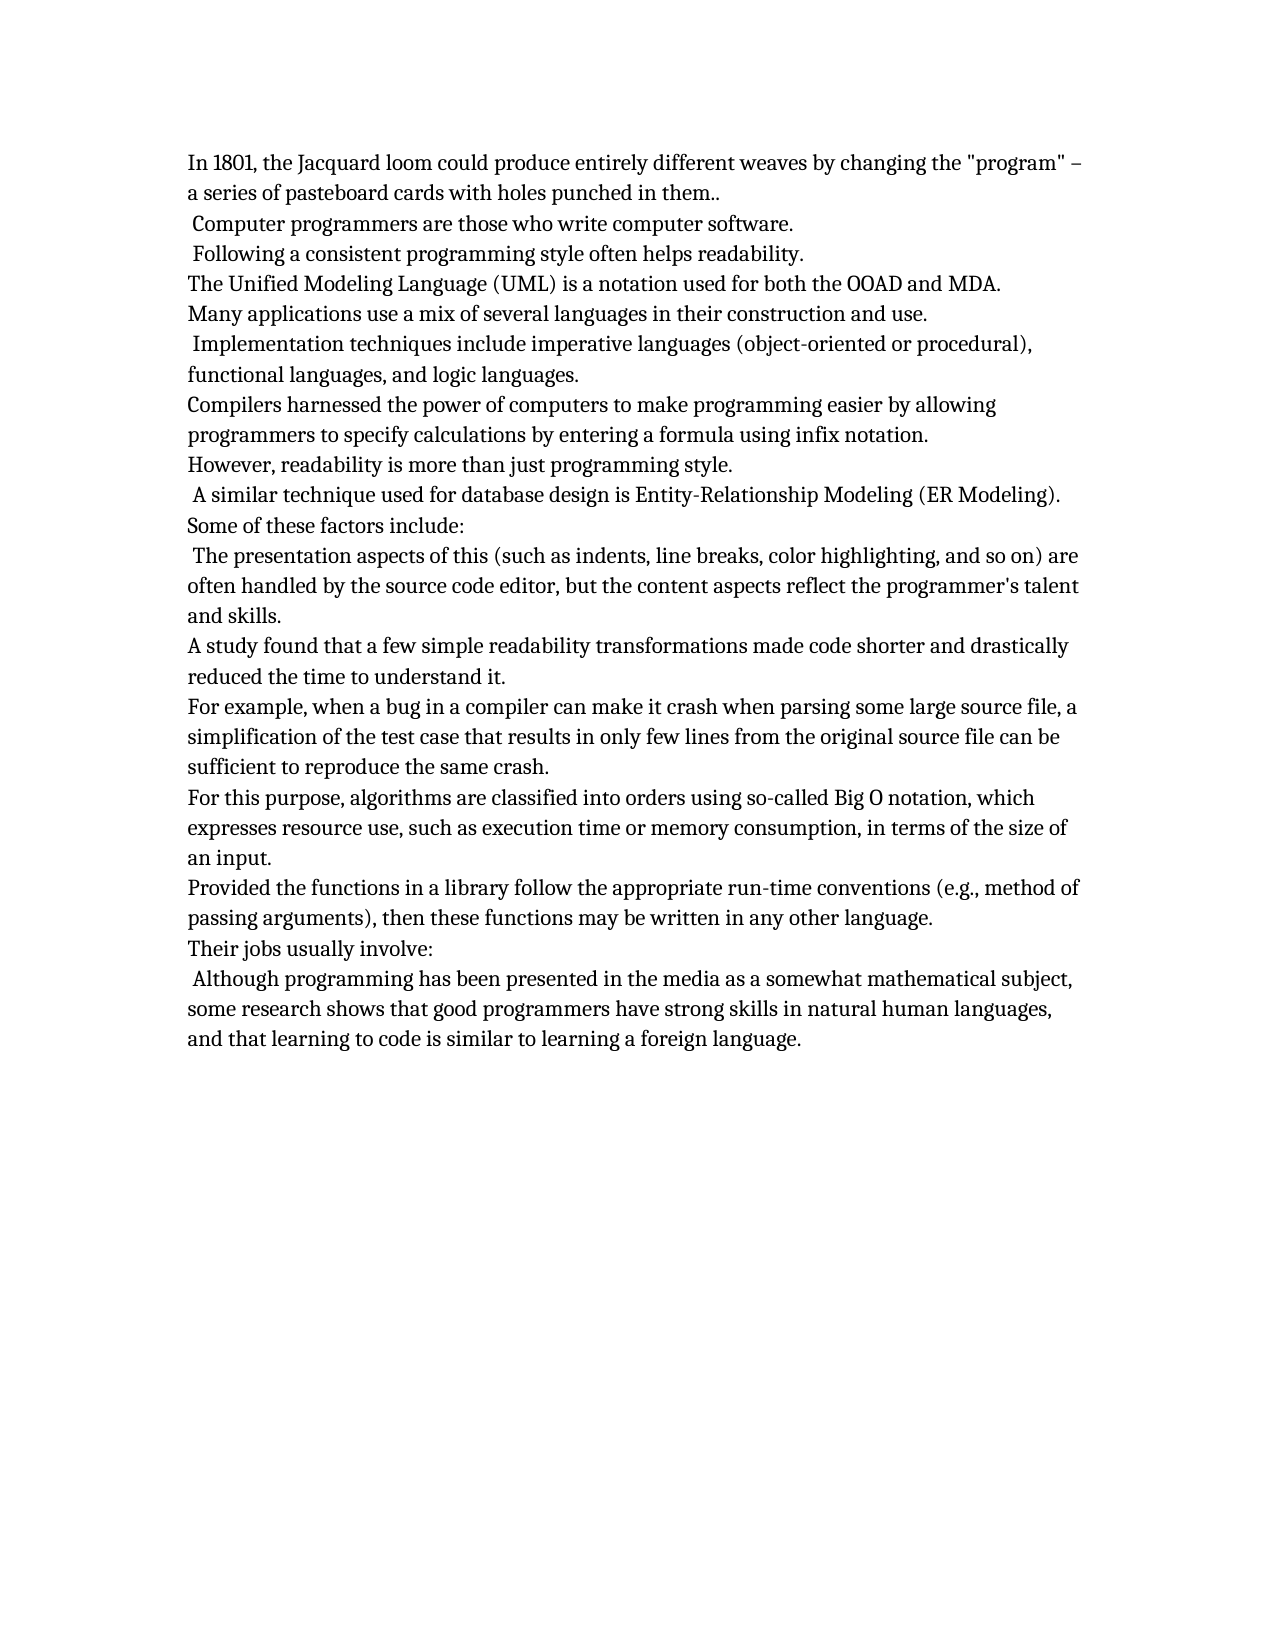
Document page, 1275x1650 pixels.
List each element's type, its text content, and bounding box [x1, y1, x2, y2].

text In 1801, the Jacquard loom could produce entirely different weaves by changing the "program" – a series of pasteboard cards with holes punched in them.. Computer programmers are those who write computer software. Following a consistent programming style often helps readability. The Unified Modeling Language (UML) is a notation used for both the OOAD and MDA. Many applications use a mix of several languages in their construction and use. Implementation techniques include imperative languages (object-oriented or procedural), functional languages, and logic languages. Compilers harnessed the power of computers to make programming easier by allowing programmers to specify calculations by entering a formula using infix notation. However, readability is more than just programming style. A similar technique used for database design is Entity-Relationship Modeling (ER Modeling). Some of these factors include: The presentation aspects of this (such as indents, line breaks, color highlighting, and so on) are often handled by the source code editor, but the content aspects reflect the programmer's talent and skills. A study found that a few simple readability transformations made code shorter and drastically reduced the time to understand it. For example, when a bug in a compiler can make it crash when parsing some large source file, a simplification of the test case that results in only few lines from the original source file can be sufficient to reproduce the same crash. For this purpose, algorithms are classified into orders using so-called Big O notation, which expresses resource use, such as execution time or memory consumption, in terms of the size of an input. Provided the functions in a library follow the appropriate run-time conventions (e.g., method of passing arguments), then these functions may be written in any other language. Their jobs usually involve: Although programming has been presented in the media as a somewhat mathematical subject, some research shows that good programmers have strong skills in natural human languages, and that learning to code is similar to learning a foreign language. [187, 150, 1087, 1052]
